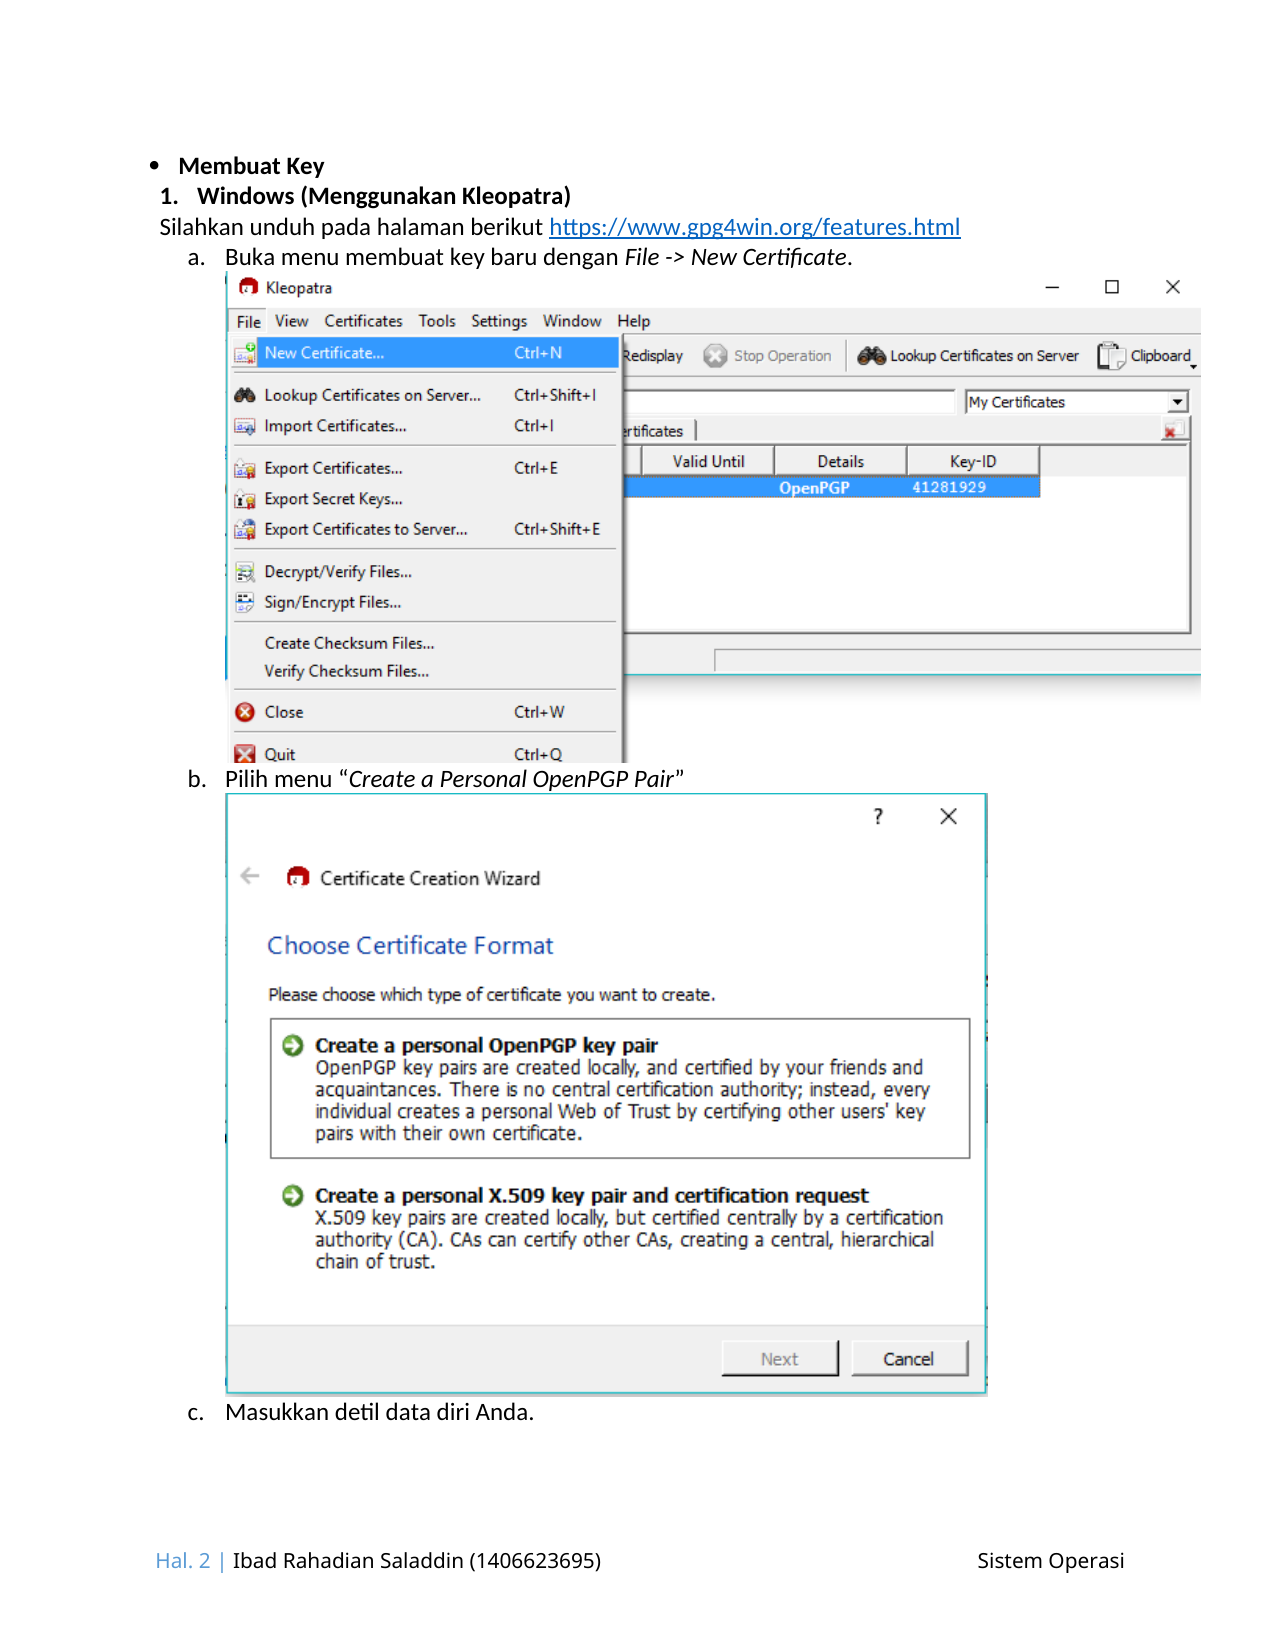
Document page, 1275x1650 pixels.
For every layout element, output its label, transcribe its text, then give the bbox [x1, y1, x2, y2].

list Masukkan detil data diri Anda. [187, 1397, 1125, 1427]
list Membuat Key [150, 150, 1125, 181]
list Windows (Menggunakan Kleopatra) [159, 181, 1125, 211]
picture [225, 271, 1201, 763]
picture [225, 793, 988, 1397]
text Silahkan unduh pada halaman berikut https://www.gpg4win.org/features.html [159, 211, 1125, 242]
list Pilih menu “Create a Personal OpenPGP Pair” [187, 763, 1125, 793]
list Buka menu membuat key baru dengan File -> New Certificate. [187, 242, 1125, 272]
